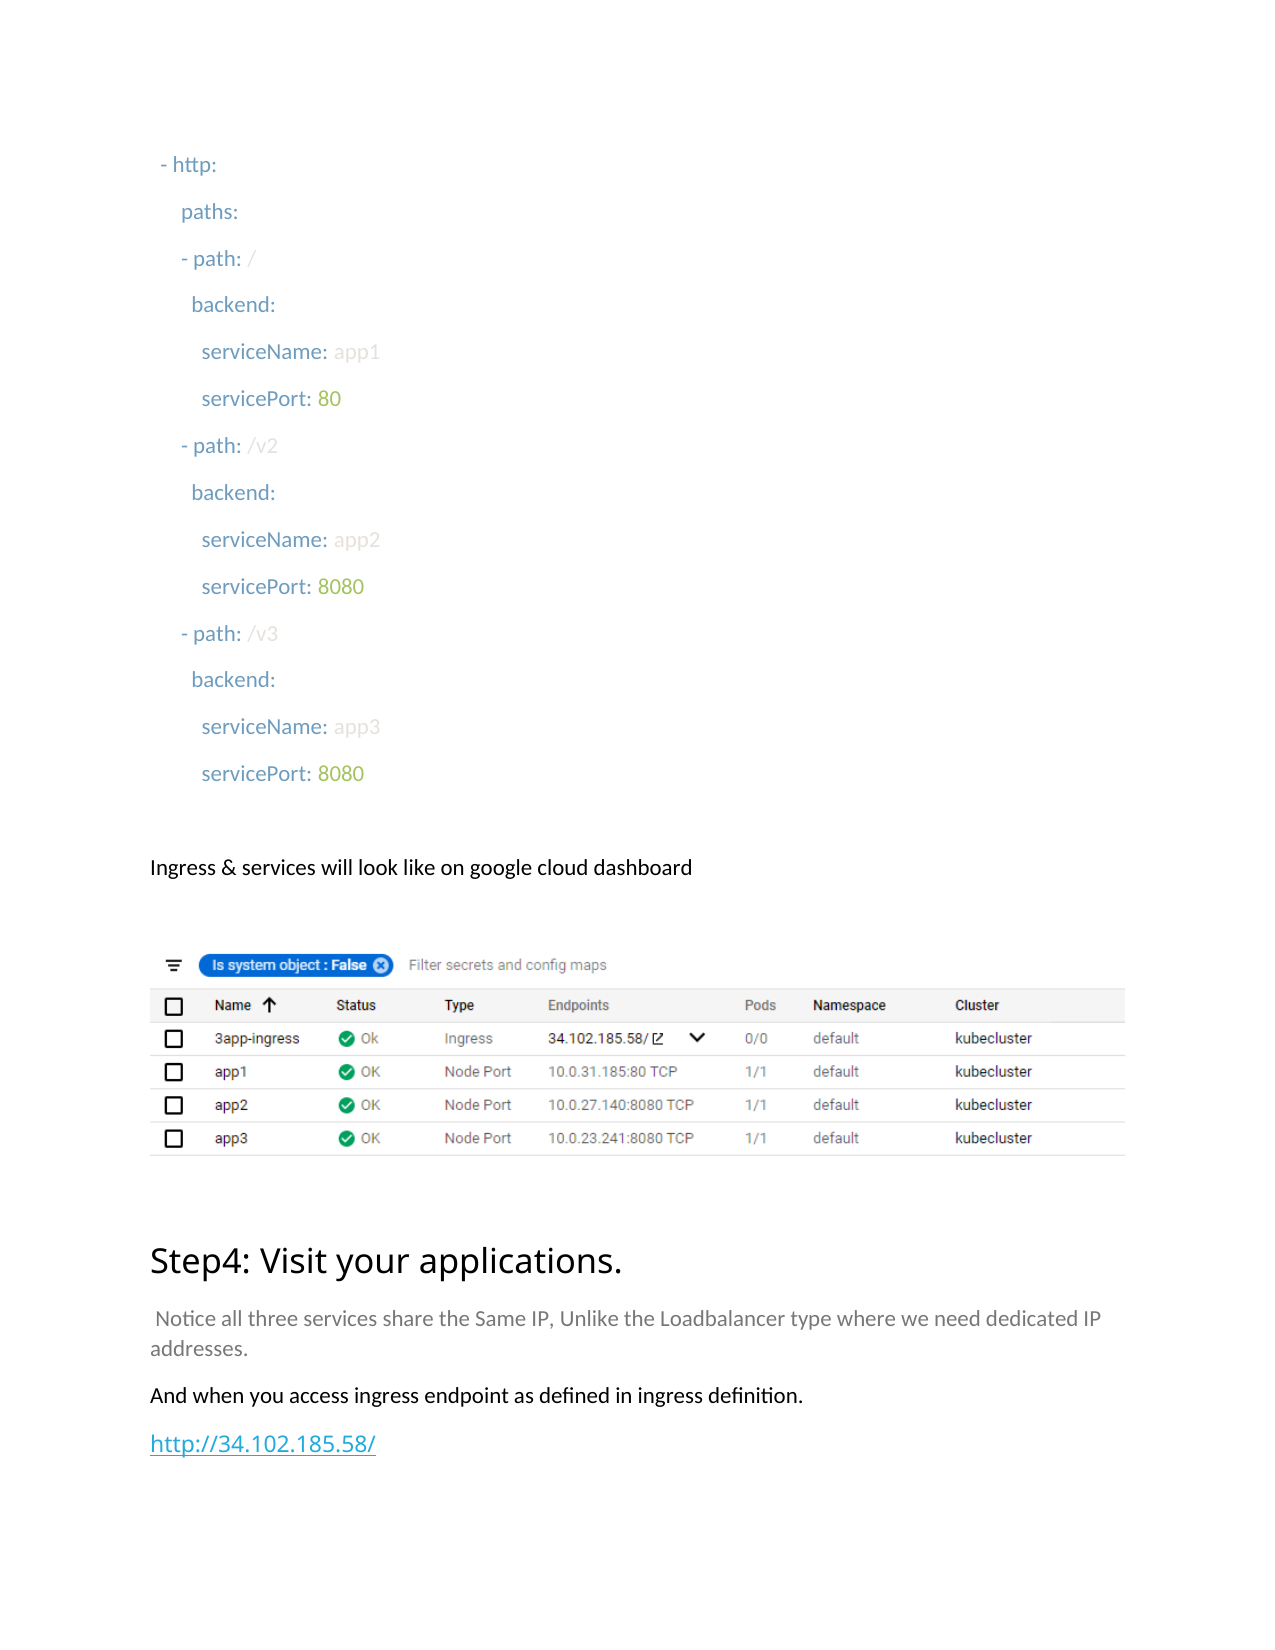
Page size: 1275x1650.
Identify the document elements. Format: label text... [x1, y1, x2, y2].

text Ingress & services will look like on google cloud dashboard [150, 853, 1125, 881]
text Step4: Visit your applications. [150, 1237, 1125, 1284]
picture [150, 946, 1125, 1172]
text - path: /v2 [150, 431, 1125, 459]
text http://34.102.185.58/ [150, 1428, 1125, 1459]
text backend: [150, 666, 1125, 694]
text servicePort: 8080 [150, 759, 1125, 787]
text - path: / [150, 244, 1125, 272]
text servicePort: 80 [150, 384, 1125, 412]
text And when you access ingress endpoint as defined in ingress definition. [150, 1381, 1125, 1409]
text Notice all three services share the Same IP, Unlike the Loadbalancer type where we need dedicated IP addresses. [150, 1304, 1125, 1363]
text - http: [150, 150, 1125, 178]
text - path: /v3 [150, 619, 1125, 647]
text backend: [150, 478, 1125, 506]
text backend: [150, 291, 1125, 319]
text paths: [150, 197, 1125, 225]
text serviceName: app2 [150, 525, 1125, 553]
text servicePort: 8080 [150, 572, 1125, 600]
text serviceName: app1 [150, 337, 1125, 366]
text serviceName: app3 [150, 712, 1125, 741]
